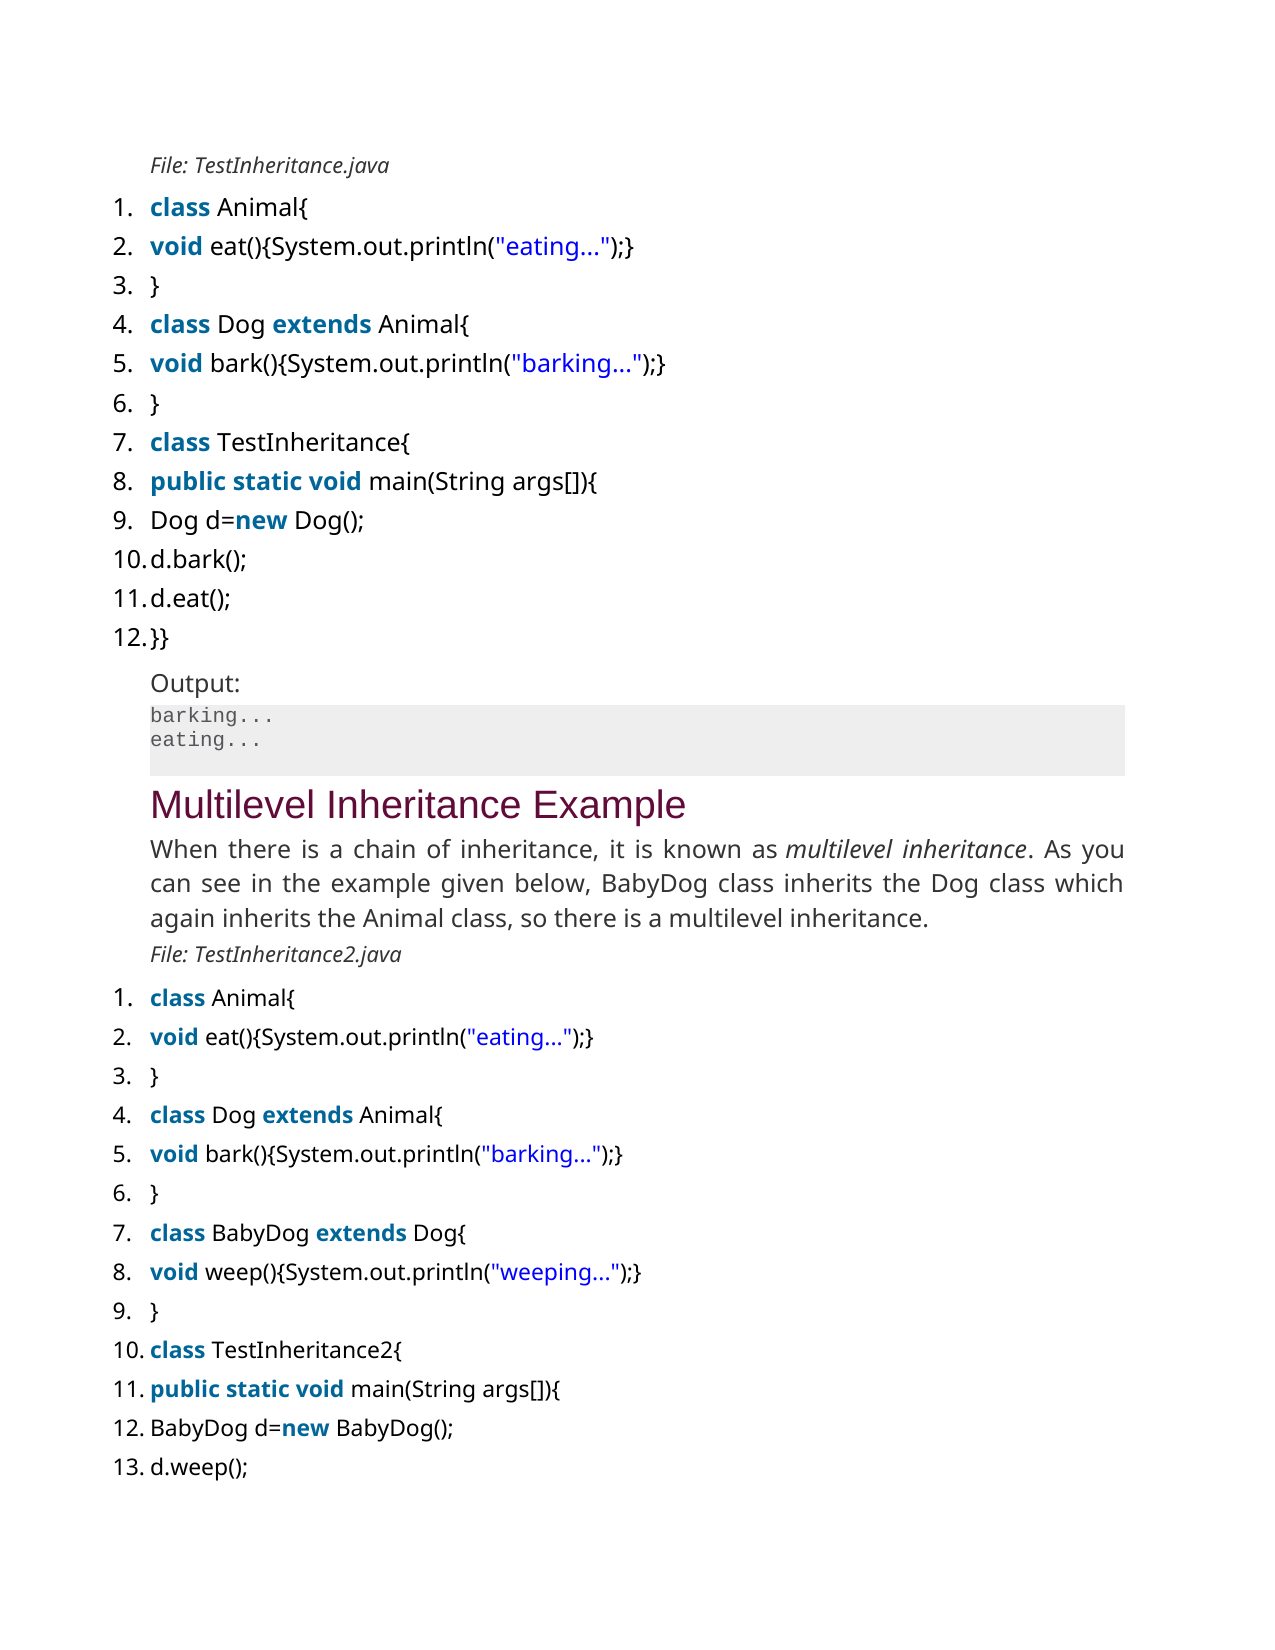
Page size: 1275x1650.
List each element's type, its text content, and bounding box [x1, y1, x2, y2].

list class BabyDog extends Dog{ [112, 1209, 1125, 1248]
text eating... [150, 729, 1125, 753]
list public static void main(String args[]){ [112, 1365, 1125, 1404]
list } [112, 380, 1125, 419]
list d.weep(); [112, 1443, 1125, 1482]
list void bark(){System.out.println("barking...");} [112, 341, 1125, 380]
text When there is a chain of inheritance, it is known as multilevel inheritance. As you can see in the example given below, BabyDog class inherits the Dog class which again inherits the Animal class, so there is a multilevel inheritance. [150, 832, 1125, 934]
text barking... [150, 705, 1125, 729]
list void weep(){System.out.println("weeping...");} [112, 1248, 1125, 1287]
list Dog d=new Dog(); [112, 497, 1125, 536]
list void eat(){System.out.println("eating...");} [112, 224, 1125, 263]
list void bark(){System.out.println("barking...");} [112, 1131, 1125, 1169]
list } [112, 263, 1125, 302]
list } [112, 1169, 1125, 1209]
text Output: [150, 666, 1125, 700]
list public static void main(String args[]){ [112, 458, 1125, 497]
list class Dog extends Animal{ [112, 1091, 1125, 1131]
list }} [112, 614, 1125, 654]
list class TestInheritance{ [112, 419, 1125, 458]
list class Animal{ [112, 974, 1125, 1013]
list } [112, 1052, 1125, 1091]
text File: TestInheritance2.java [150, 939, 1125, 969]
list class TestInheritance2{ [112, 1326, 1125, 1365]
list d.eat(); [112, 576, 1125, 614]
list void eat(){System.out.println("eating...");} [112, 1013, 1125, 1052]
list d.bark(); [112, 536, 1125, 576]
text File: TestInheritance.java [150, 150, 1125, 180]
list BabyDog d=new BabyDog(); [112, 1404, 1125, 1443]
list class Animal{ [112, 185, 1125, 224]
list } [112, 1287, 1125, 1326]
subtitle Multilevel Inheritance Example [150, 781, 1125, 827]
list class Dog extends Animal{ [112, 302, 1125, 341]
